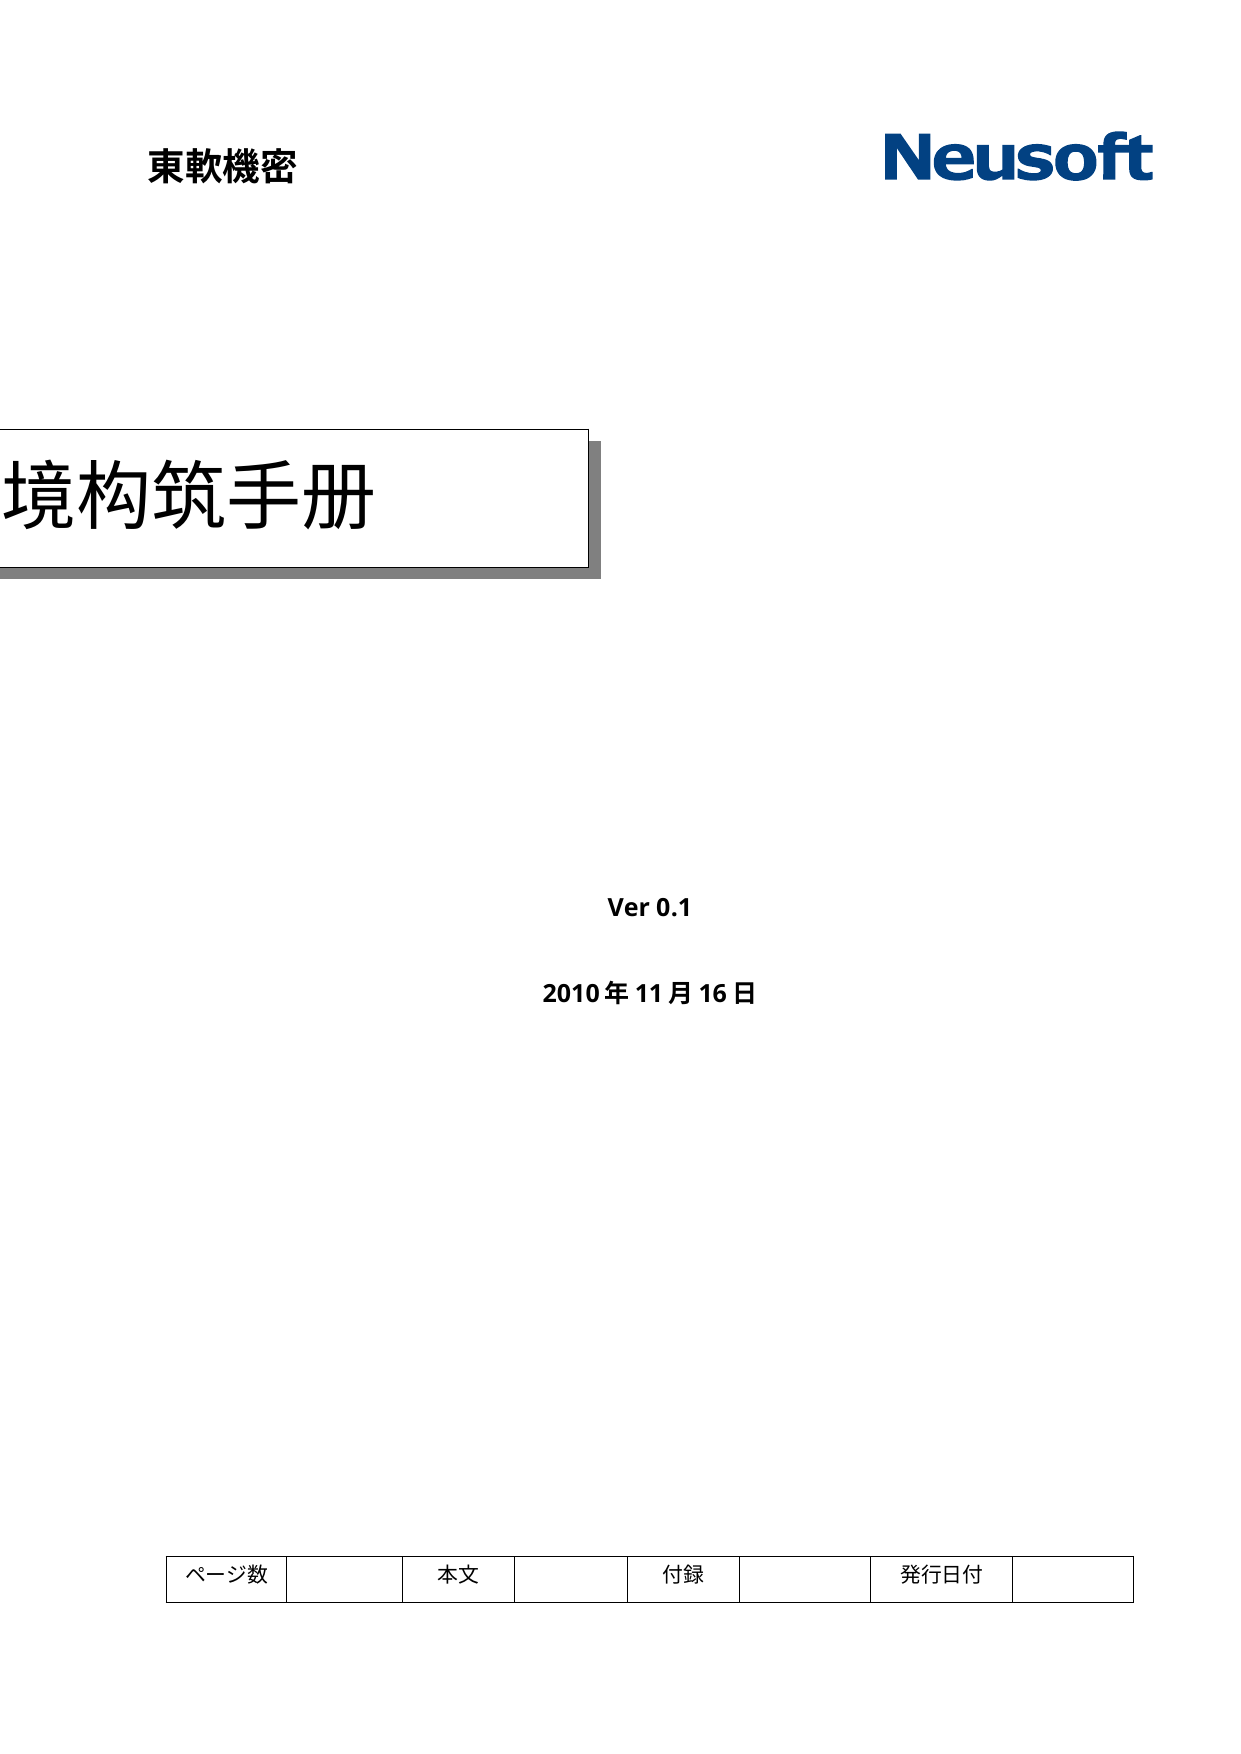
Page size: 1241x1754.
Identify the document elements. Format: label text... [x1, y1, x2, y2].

table_header [1013, 1557, 1133, 1602]
table_header 付録 [628, 1557, 739, 1602]
text Ver 0.1 [148, 873, 1152, 941]
table_header ページ数 [167, 1557, 286, 1602]
table_header 発行日付 [871, 1557, 1012, 1602]
table_header [515, 1557, 627, 1602]
text 東軟機密 [148, 130, 1152, 198]
table_header [287, 1557, 402, 1602]
text 2010年11月16日 [148, 957, 1152, 1025]
table_header [740, 1557, 870, 1602]
table_header 本文 [403, 1557, 514, 1602]
